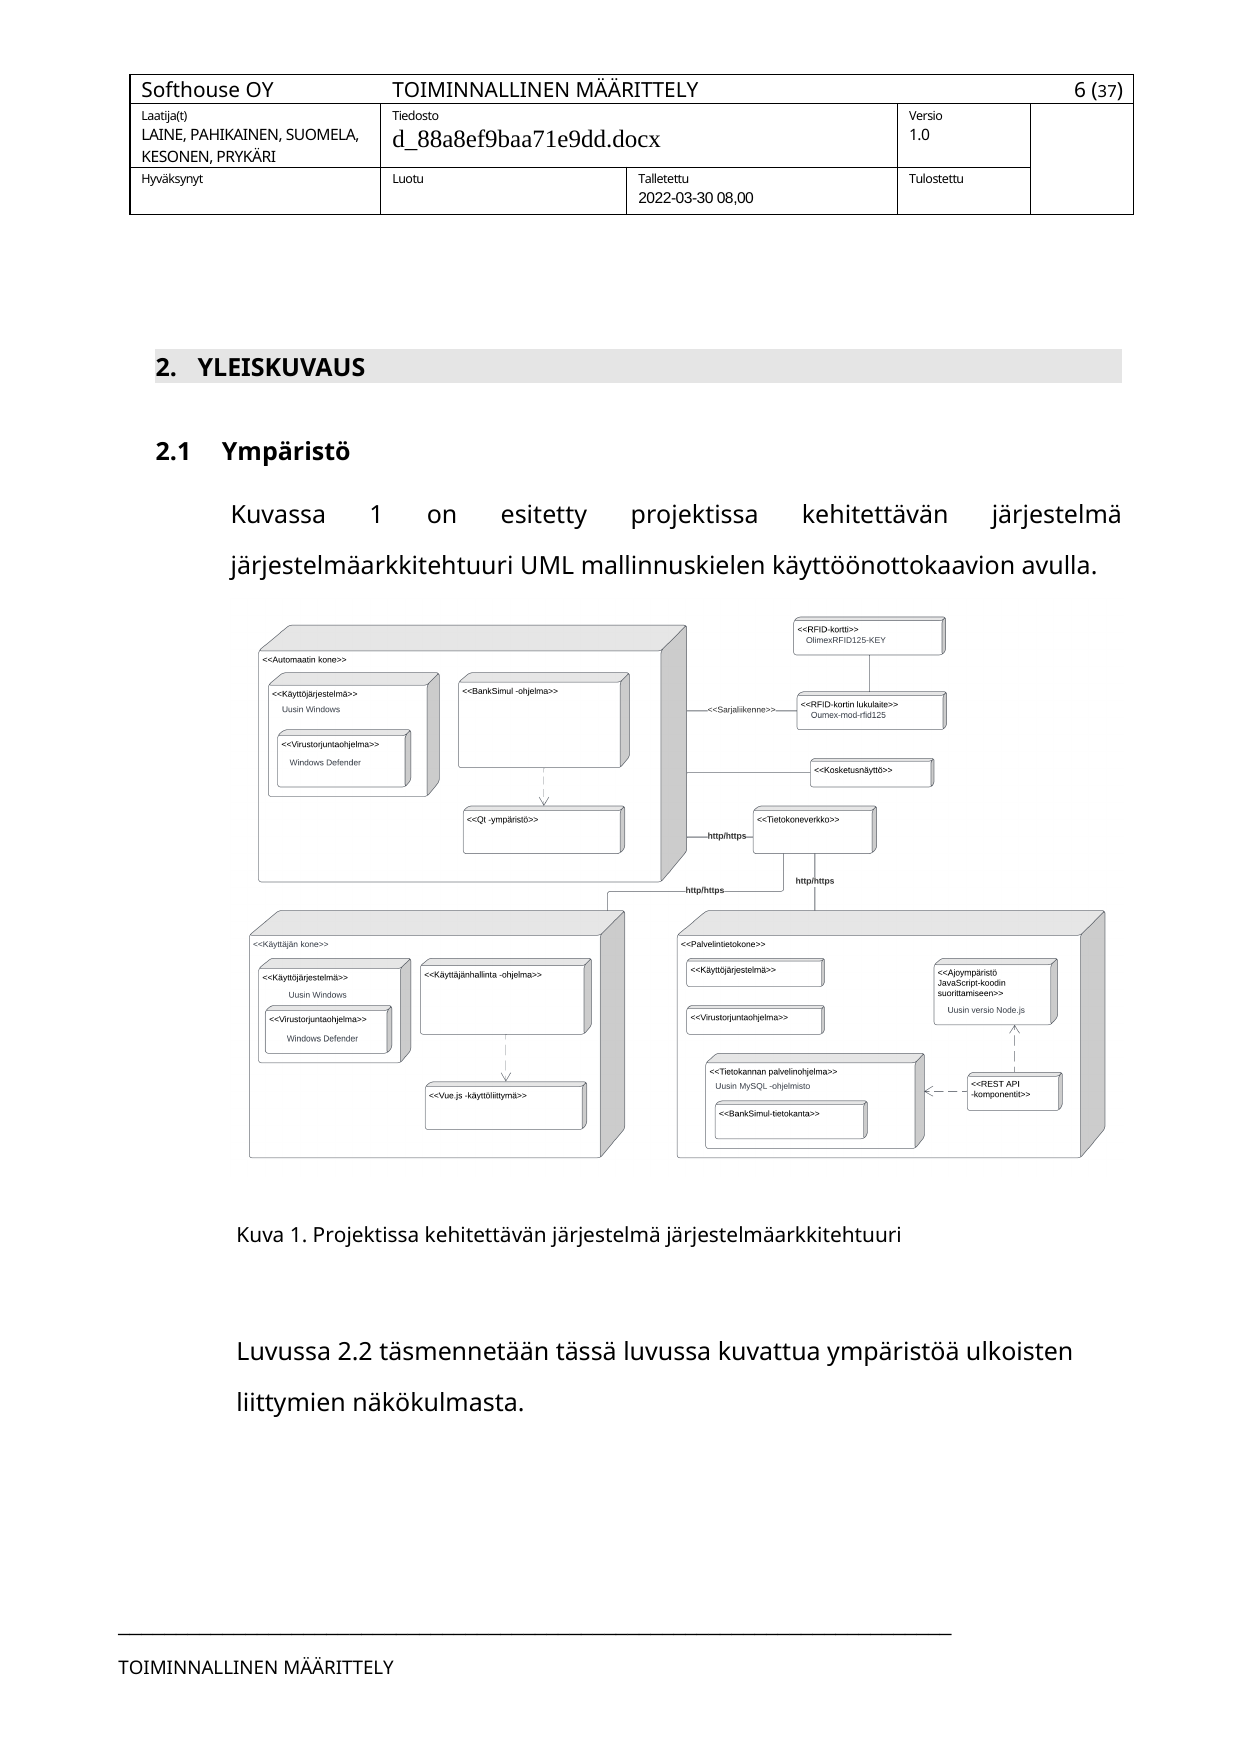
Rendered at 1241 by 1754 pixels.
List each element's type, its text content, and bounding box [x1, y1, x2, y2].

text Luvussa 2.2 täsmennetään tässä luvussa kuvattua ympäristöä ulkoisten liittymien näkökulmasta. [236, 1334, 1122, 1419]
text Kuvassa 1 on esitetty projektissa kehitettävän järjestelmä järjestelmäarkkitehtuuri UML mallinnuskielen käyttöönottokaavion avulla. [230, 497, 1122, 582]
subtitle Ympäristö [155, 433, 1122, 467]
picture [230, 598, 1124, 1177]
subtitle YLEISKUVAUS [155, 349, 1122, 383]
text Kuva 1. Projektissa kehitettävän järjestelmä järjestelmäarkkitehtuuri [236, 1220, 1122, 1248]
